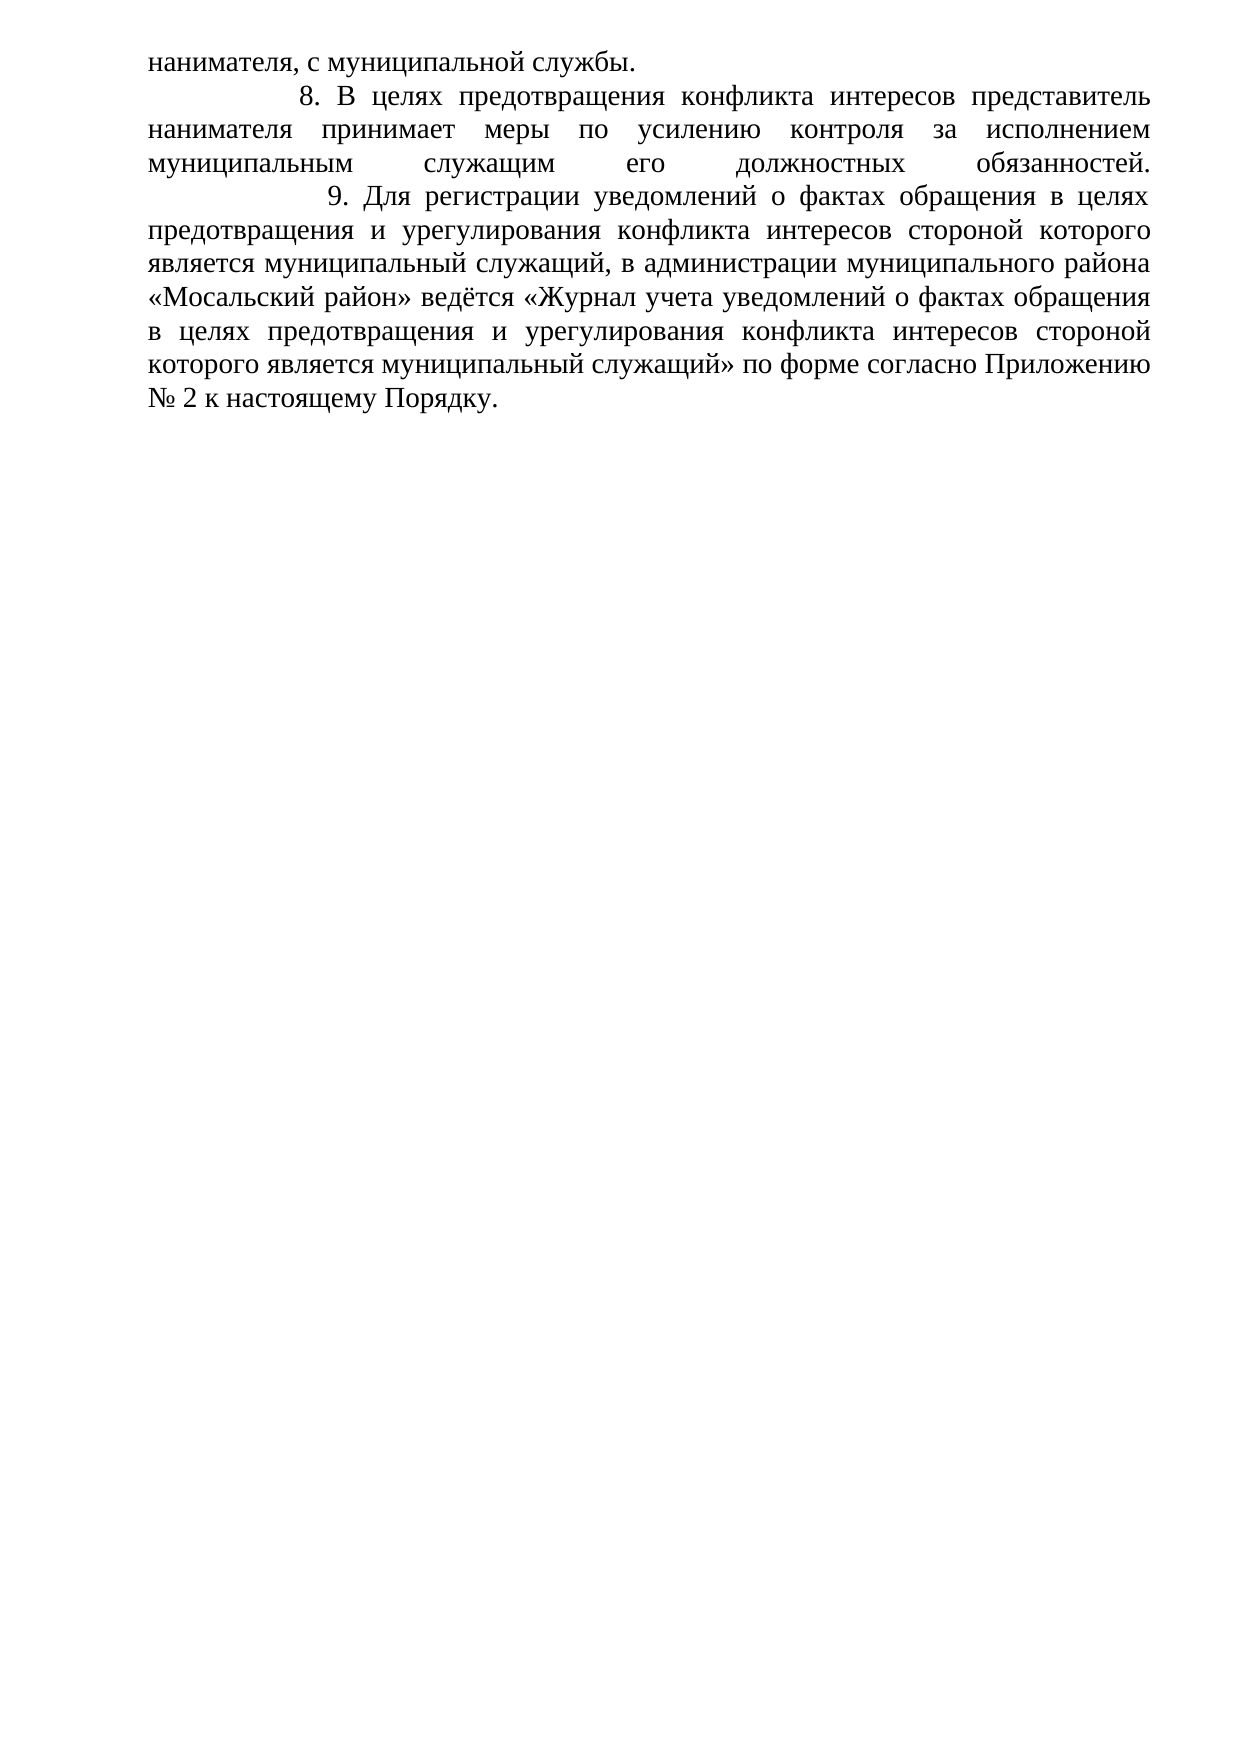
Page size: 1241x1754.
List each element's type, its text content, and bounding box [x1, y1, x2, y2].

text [148, 44, 1152, 78]
text 8. В целях предотвращения конфликта интересов представитель нанимателя принимает меры по усилению контроля за исполнением муниципальным служащим его должностных обязанностей. 9. Для регистрации уведомлений о фактах обращения в целях предотвращения и урегулирования конфликта интересов стороной которого является муниципальный служащий, в администрации муниципального района «Мосальский район» ведётся «Журнал учета уведомлений о фактах обращения в целях предотвращения и урегулирования конфликта интересов стороной которого является муниципальный служащий» по форме согласно Приложению № 2 к настоящему Порядку. [148, 78, 1152, 413]
